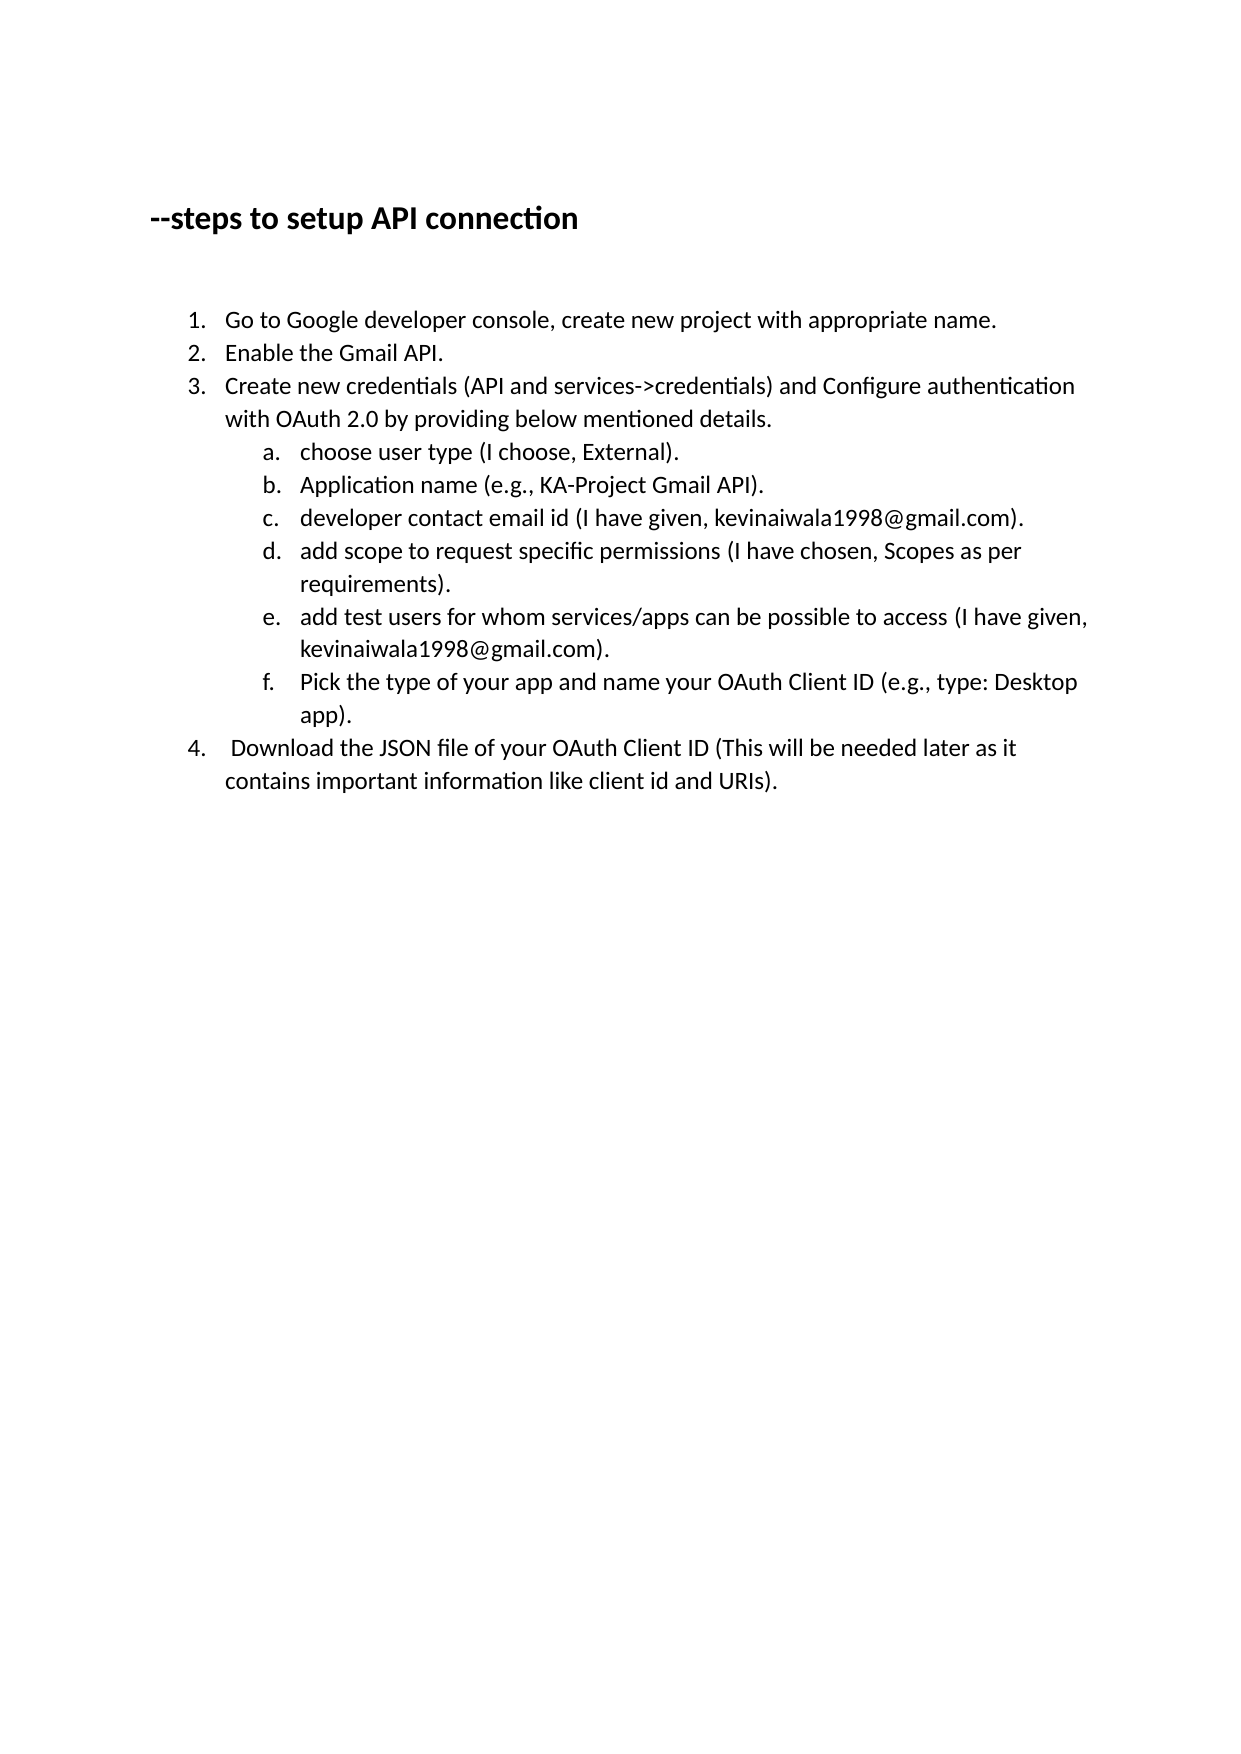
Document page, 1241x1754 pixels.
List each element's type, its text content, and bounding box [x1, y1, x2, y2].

list Enable the Gmail API. [187, 337, 1090, 368]
list add test users for whom services/apps can be possible to access (I have given, kevinaiwala1998@gmail.com). [262, 601, 1090, 664]
list choose user type (I choose, External). [262, 436, 1090, 467]
list Download the JSON file of your OAuth Client ID (This will be needed later as it contains important information like client id and URIs). [187, 732, 1090, 796]
list Create new credentials (API and services->credentials) and Configure authentication with OAuth 2.0 by providing below mentioned details. [187, 370, 1090, 434]
text --steps to setup API connection [150, 197, 1090, 238]
list developer contact email id (I have given, kevinaiwala1998@gmail.com). [262, 502, 1090, 532]
list Go to Google developer console, create new project with appropriate name. [187, 304, 1090, 335]
list add scope to request specific permissions (I have chosen, Scopes as per requirements). [262, 535, 1090, 598]
list Application name (e.g., KA-Project Gmail API). [262, 469, 1090, 499]
list Pick the type of your app and name your OAuth Client ID (e.g., type: Desktop app). [262, 666, 1090, 730]
